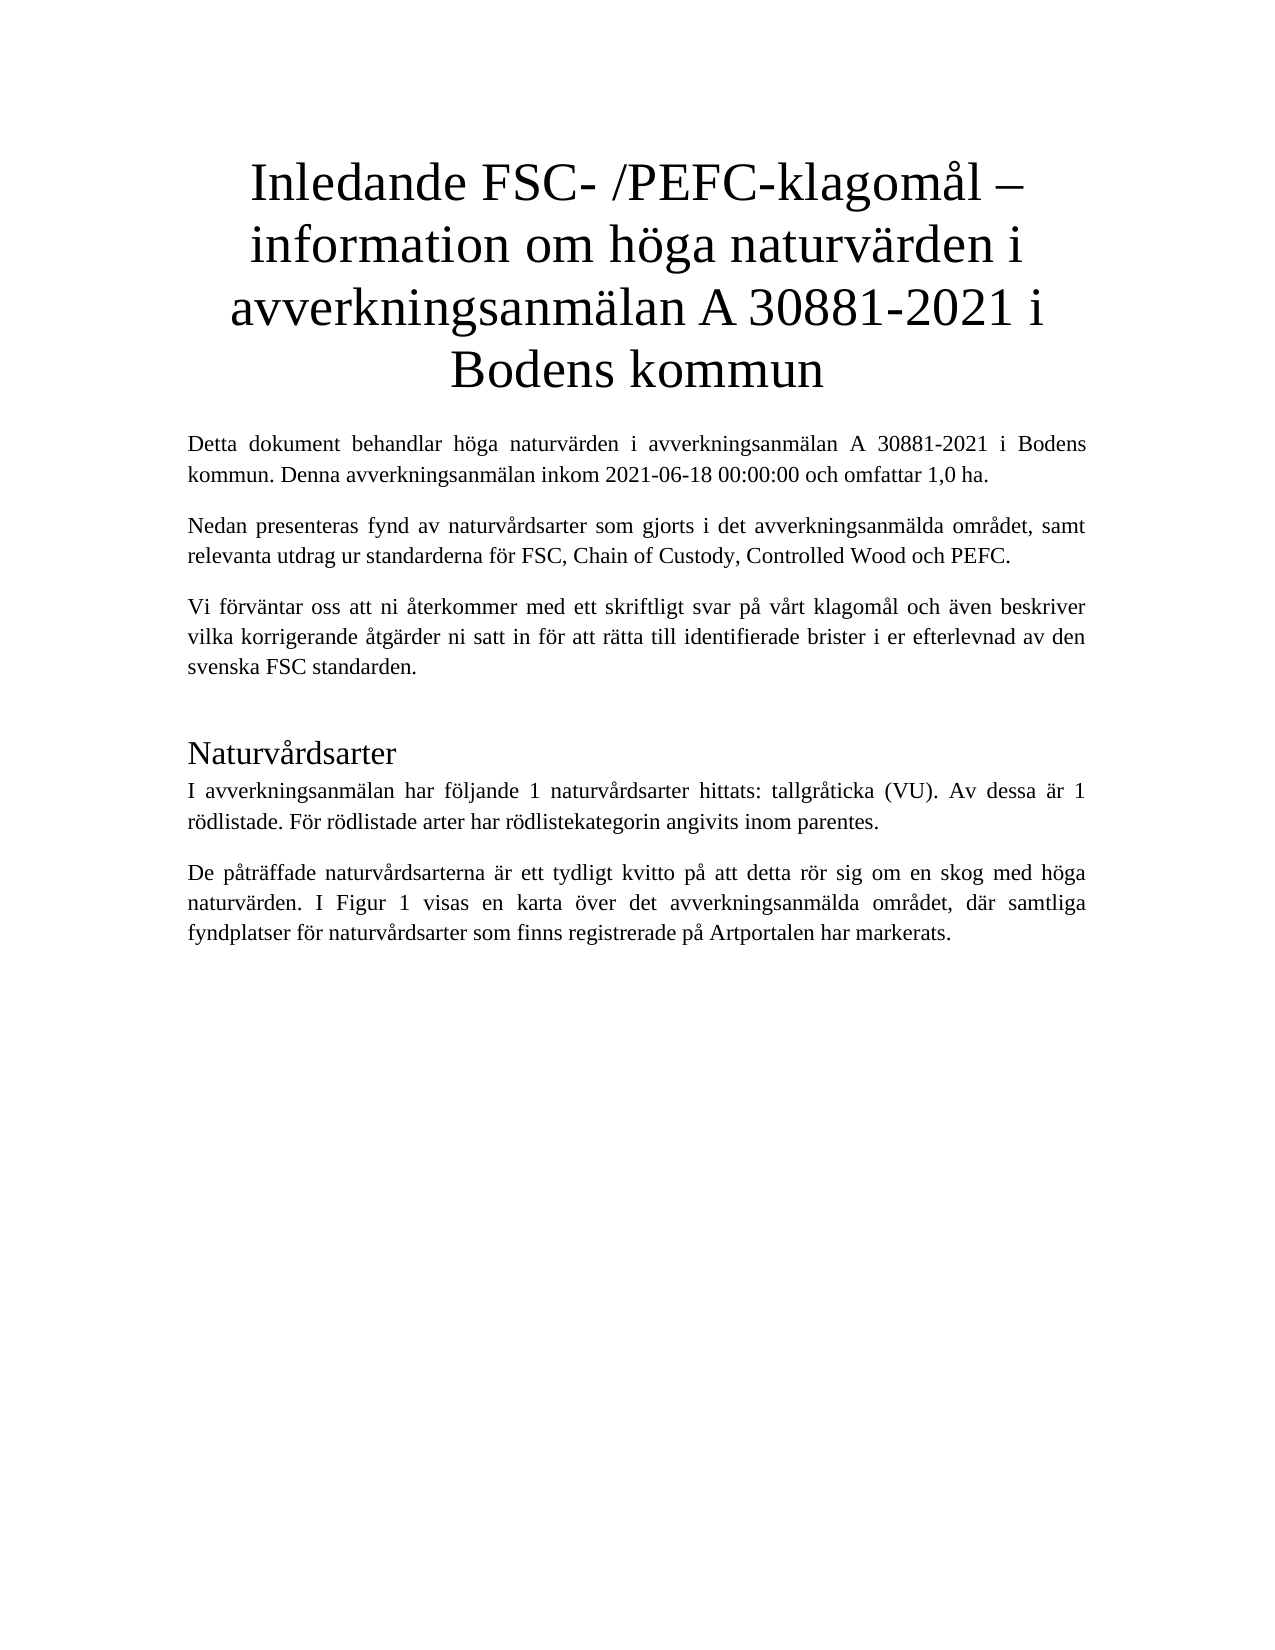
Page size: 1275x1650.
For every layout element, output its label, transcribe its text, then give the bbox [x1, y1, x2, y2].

title Inledande FSC- /PEFC-klagomål – information om höga naturvärden i avverkningsanmälan A 30881-2021 i Bodens kommun [187, 150, 1087, 399]
text De påträffade naturvårdsarterna är ett tydligt kvitto på att detta rör sig om en skog med höga naturvärden. I Figur 1 visas en karta över det avverkningsanmälda området, där samtliga fyndplatser för naturvårdsarter som finns registrerade på Artportalen har markerats. [187, 859, 1087, 946]
text Nedan presenteras fynd av naturvårdsarter som gjorts i det avverkningsanmälda området, samt relevanta utdrag ur standarderna för FSC, Chain of Custody, Controlled Wood och PEFC. [187, 512, 1087, 568]
text Vi förväntar oss att ni återkommer med ett skriftligt svar på vårt klagomål och även beskriver vilka korrigerande åtgärder ni satt in för att rätta till identifierade brister i er efterlevnad av den svenska FSC standarden. [187, 593, 1087, 680]
text I avverkningsanmälan har följande 1 naturvårdsarter hittats: tallgråticka (VU). Av dessa är 1 rödlistade. För rödlistade arter har rödlistekategorin angivits inom parentes. [187, 778, 1087, 834]
subtitle Naturvårdsarter [187, 733, 1087, 772]
text Detta dokument behandlar höga naturvärden i avverkningsanmälan A 30881-2021 i Bodens kommun. Denna avverkningsanmälan inkom 2021-06-18 00:00:00 och omfattar 1,0 ha. [187, 430, 1087, 487]
